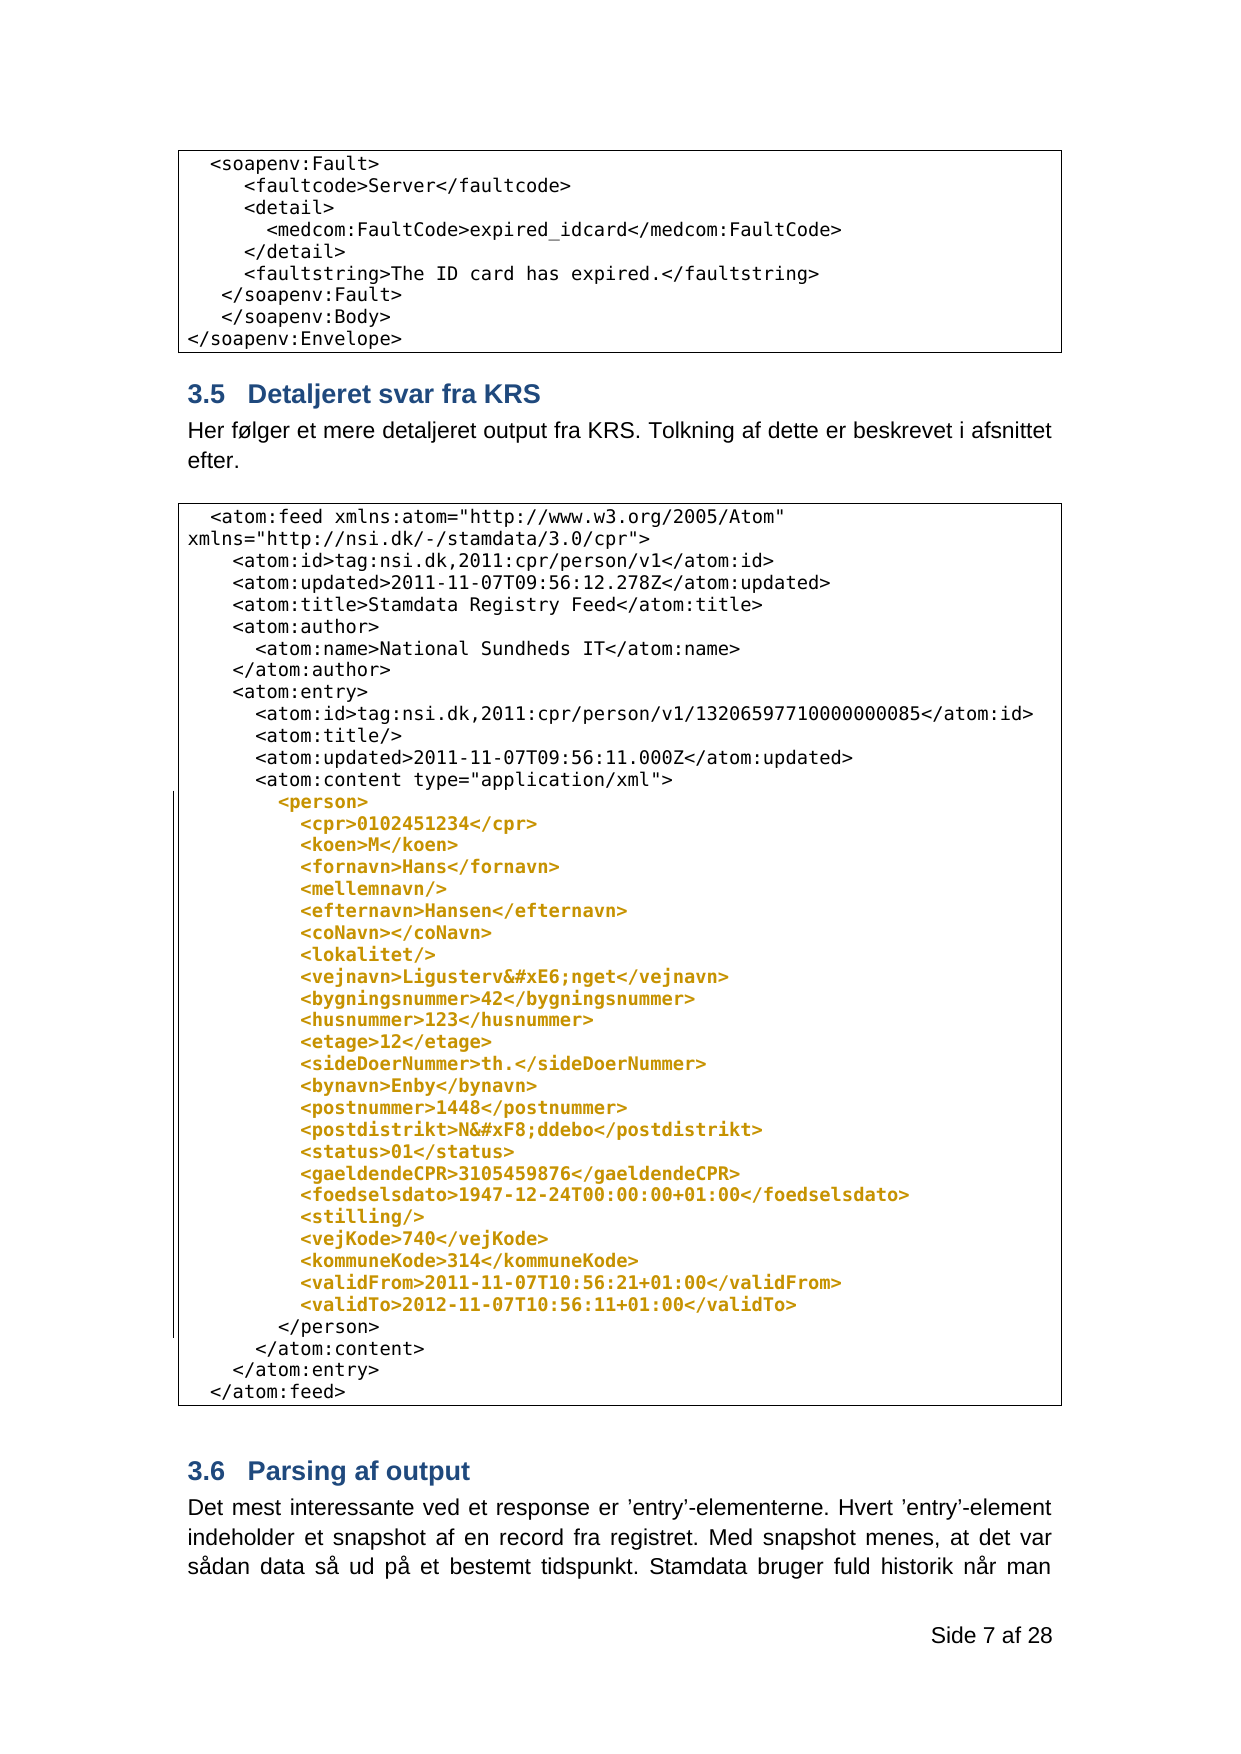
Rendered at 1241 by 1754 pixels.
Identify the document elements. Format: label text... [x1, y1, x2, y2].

text <atom:entry> [187, 681, 1053, 703]
text <lokalitet/> [187, 944, 1053, 966]
text </atom:feed> [179, 1378, 1061, 1405]
text <efternavn>Hansen</efternavn> [187, 900, 1053, 922]
text <atom:content type="application/xml"> [187, 769, 1053, 791]
text <validTo>2012-11-07T10:56:11+01:00</validTo> [187, 1294, 1053, 1316]
text <gaeldendeCPR>3105459876</gaeldendeCPR> [187, 1162, 1053, 1184]
text </atom:content> [187, 1337, 1053, 1359]
text <validFrom>2011-11-07T10:56:21+01:00</validFrom> [187, 1272, 1053, 1294]
text <cpr>0102451234</cpr> [187, 812, 1053, 834]
text <medcom:FaultCode>expired_idcard</medcom:FaultCode> [187, 219, 1053, 241]
text </soapenv:Envelope> [179, 325, 1061, 352]
text <faultcode>Server</faultcode> [187, 175, 1053, 197]
subtitle Detaljeret svar fra KRS [187, 378, 1053, 409]
text <etage>12</etage> [187, 1031, 1053, 1053]
text </atom:author> [187, 659, 1053, 681]
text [187, 1492, 1053, 1580]
text <husnummer>123</husnummer> [187, 1009, 1053, 1031]
text <atom:author> [187, 616, 1053, 637]
text <vejKode>740</vejKode> [187, 1228, 1053, 1250]
text <soapenv:Fault> [179, 151, 1061, 175]
text <person> [187, 791, 1053, 812]
text </soapenv:Body> [187, 306, 1053, 325]
text <vejnavn>Ligusterv&#xE6;nget</vejnavn> [187, 966, 1053, 987]
text <foedselsdato>1947-12-24T00:00:00+01:00</foedselsdato> [187, 1184, 1053, 1206]
text <bynavn>Enby</bynavn> [187, 1075, 1053, 1097]
text </soapenv:Fault> [187, 284, 1053, 306]
text </person> [187, 1316, 1053, 1337]
text <kommuneKode>314</kommuneKode> [187, 1250, 1053, 1272]
text <fornavn>Hans</fornavn> [187, 856, 1053, 878]
text <sideDoerNummer>th.</sideDoerNummer> [187, 1053, 1053, 1075]
text <bygningsnummer>42</bygningsnummer> [187, 987, 1053, 1009]
text <atom:feed xmlns:atom="http://www.w3.org/2005/Atom" xmlns="http://nsi.dk/-/stamdata/3.0/cpr"> [179, 504, 1061, 550]
text <atom:name>National Sundheds IT</atom:name> [187, 637, 1053, 659]
text <coNavn></coNavn> [187, 922, 1053, 944]
text <koen>M</koen> [187, 834, 1053, 856]
text <postdistrikt>N&#xF8;ddebo</postdistrikt> [187, 1119, 1053, 1141]
text </atom:entry> [187, 1359, 1053, 1378]
text <mellemnavn/> [187, 878, 1053, 900]
text <atom:id>tag:nsi.dk,2011:cpr/person/v1/13206597710000000085</atom:id> [187, 703, 1053, 725]
text <stilling/> [187, 1206, 1053, 1228]
text <atom:title/> [187, 725, 1053, 747]
subtitle Parsing af output [187, 1455, 1053, 1486]
text <faultstring>The ID card has expired.</faultstring> [187, 262, 1053, 284]
text <postnummer>1448</postnummer> [187, 1097, 1053, 1119]
text <status>01</status> [187, 1141, 1053, 1162]
text <detail> [187, 197, 1053, 219]
text <atom:id>tag:nsi.dk,2011:cpr/person/v1</atom:id> [187, 550, 1053, 572]
text <atom:updated>2011-11-07T09:56:11.000Z</atom:updated> [187, 747, 1053, 769]
text Her følger et mere detaljeret output fra KRS. Tolkning af dette er beskrevet i afsnittet efter. [187, 416, 1053, 474]
text <atom:updated>2011-11-07T09:56:12.278Z</atom:updated> [187, 572, 1053, 594]
text </detail> [187, 241, 1053, 262]
text <atom:title>Stamdata Registry Feed</atom:title> [187, 594, 1053, 616]
